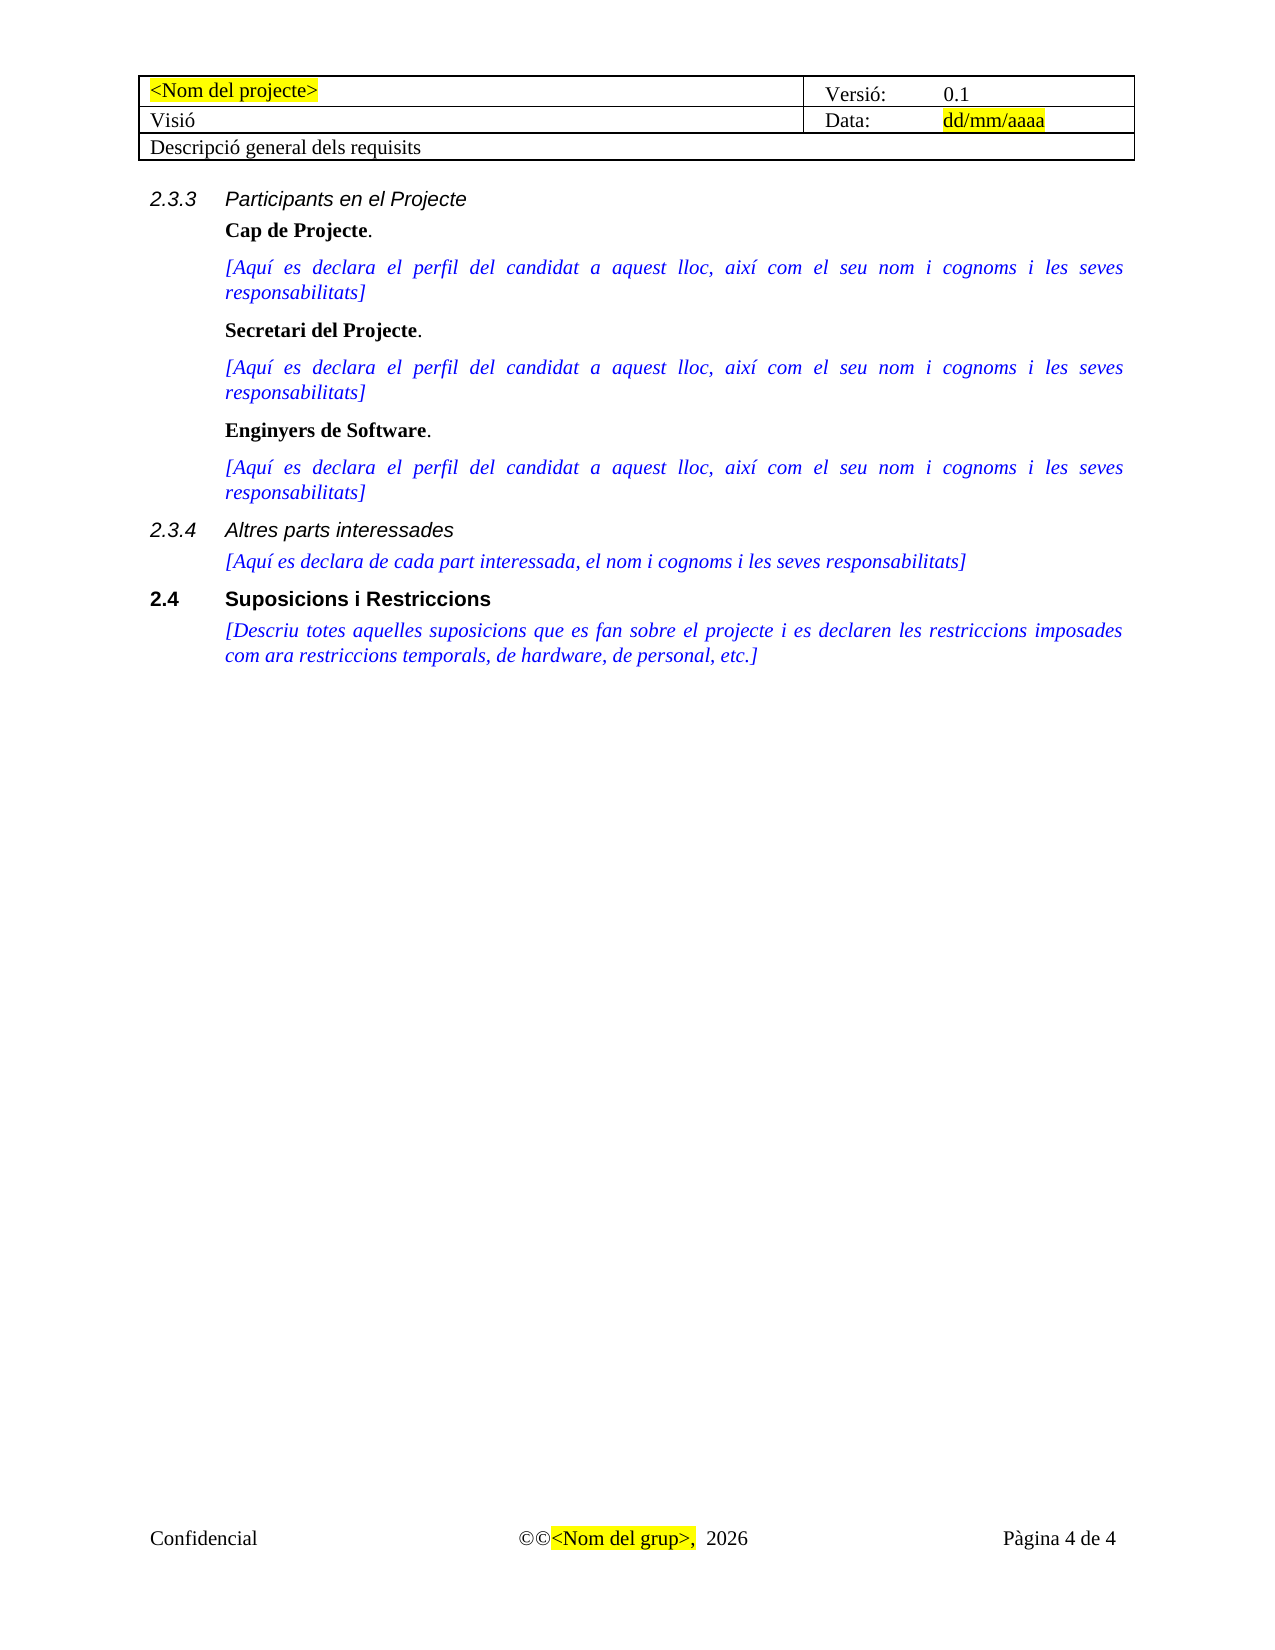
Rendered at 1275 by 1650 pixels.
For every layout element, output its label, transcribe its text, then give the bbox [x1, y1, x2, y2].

text Cap de Projecte. [225, 217, 1125, 242]
text Secretari del Projecte. [225, 317, 1125, 342]
subtitle Suposicions i Restriccions [150, 585, 1125, 610]
subtitle Altres parts interessades [150, 517, 1125, 542]
text [Aquí es declara de cada part interessada, el nom i cognoms i les seves responsabilitats] [225, 548, 1125, 573]
text Enginyers de Software. [225, 417, 1125, 442]
text [Aquí es declara el perfil del candidat a aquest lloc, així com el seu nom i cognoms i les seves responsabilitats] [225, 254, 1125, 304]
text [Aquí es declara el perfil del candidat a aquest lloc, així com el seu nom i cognoms i les seves responsabilitats] [225, 454, 1125, 504]
subtitle Participants en el Projecte [150, 185, 1125, 210]
text [Aquí es declara el perfil del candidat a aquest lloc, així com el seu nom i cognoms i les seves responsabilitats] [225, 354, 1125, 404]
text [Descriu totes aquelles suposicions que es fan sobre el projecte i es declaren les restriccions imposades com ara restriccions temporals, de hardware, de personal, etc.] [225, 617, 1125, 667]
